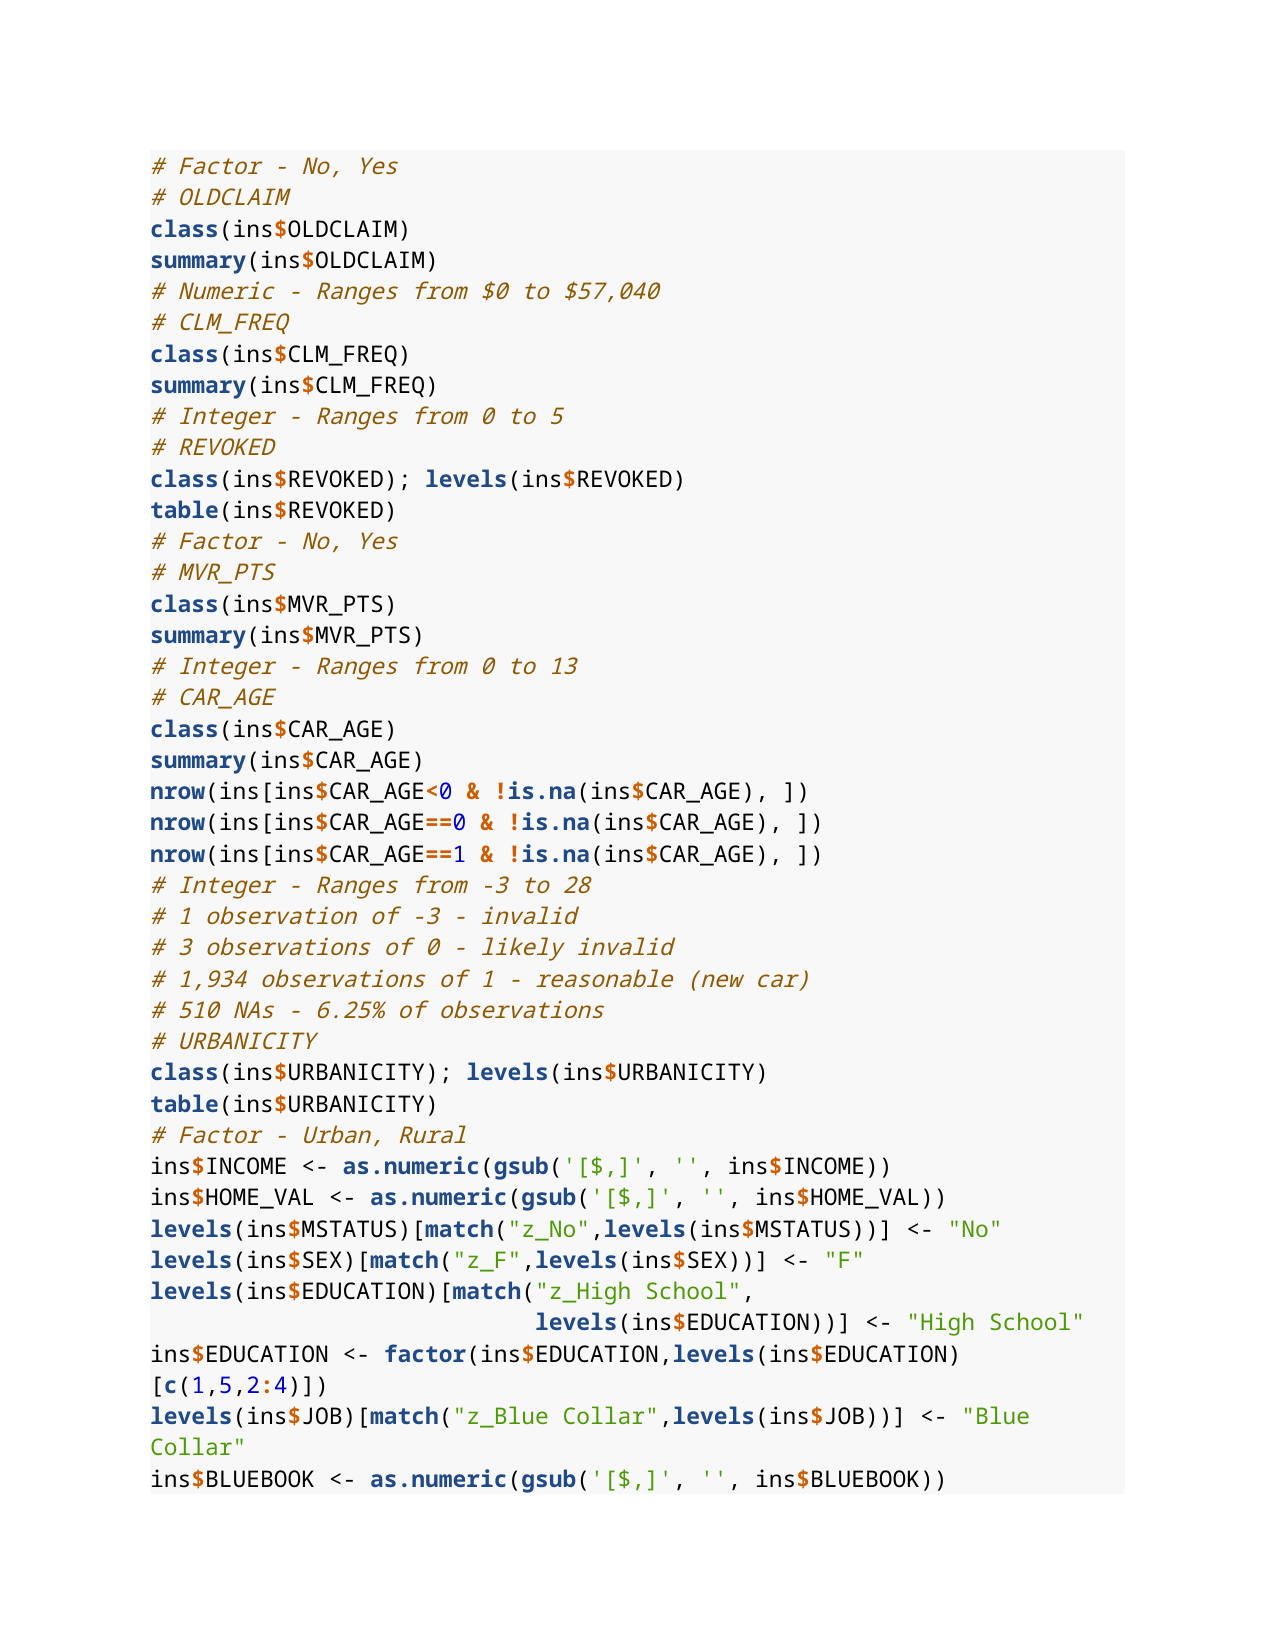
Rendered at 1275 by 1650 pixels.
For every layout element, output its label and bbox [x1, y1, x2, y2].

text [150, 150, 1125, 1494]
